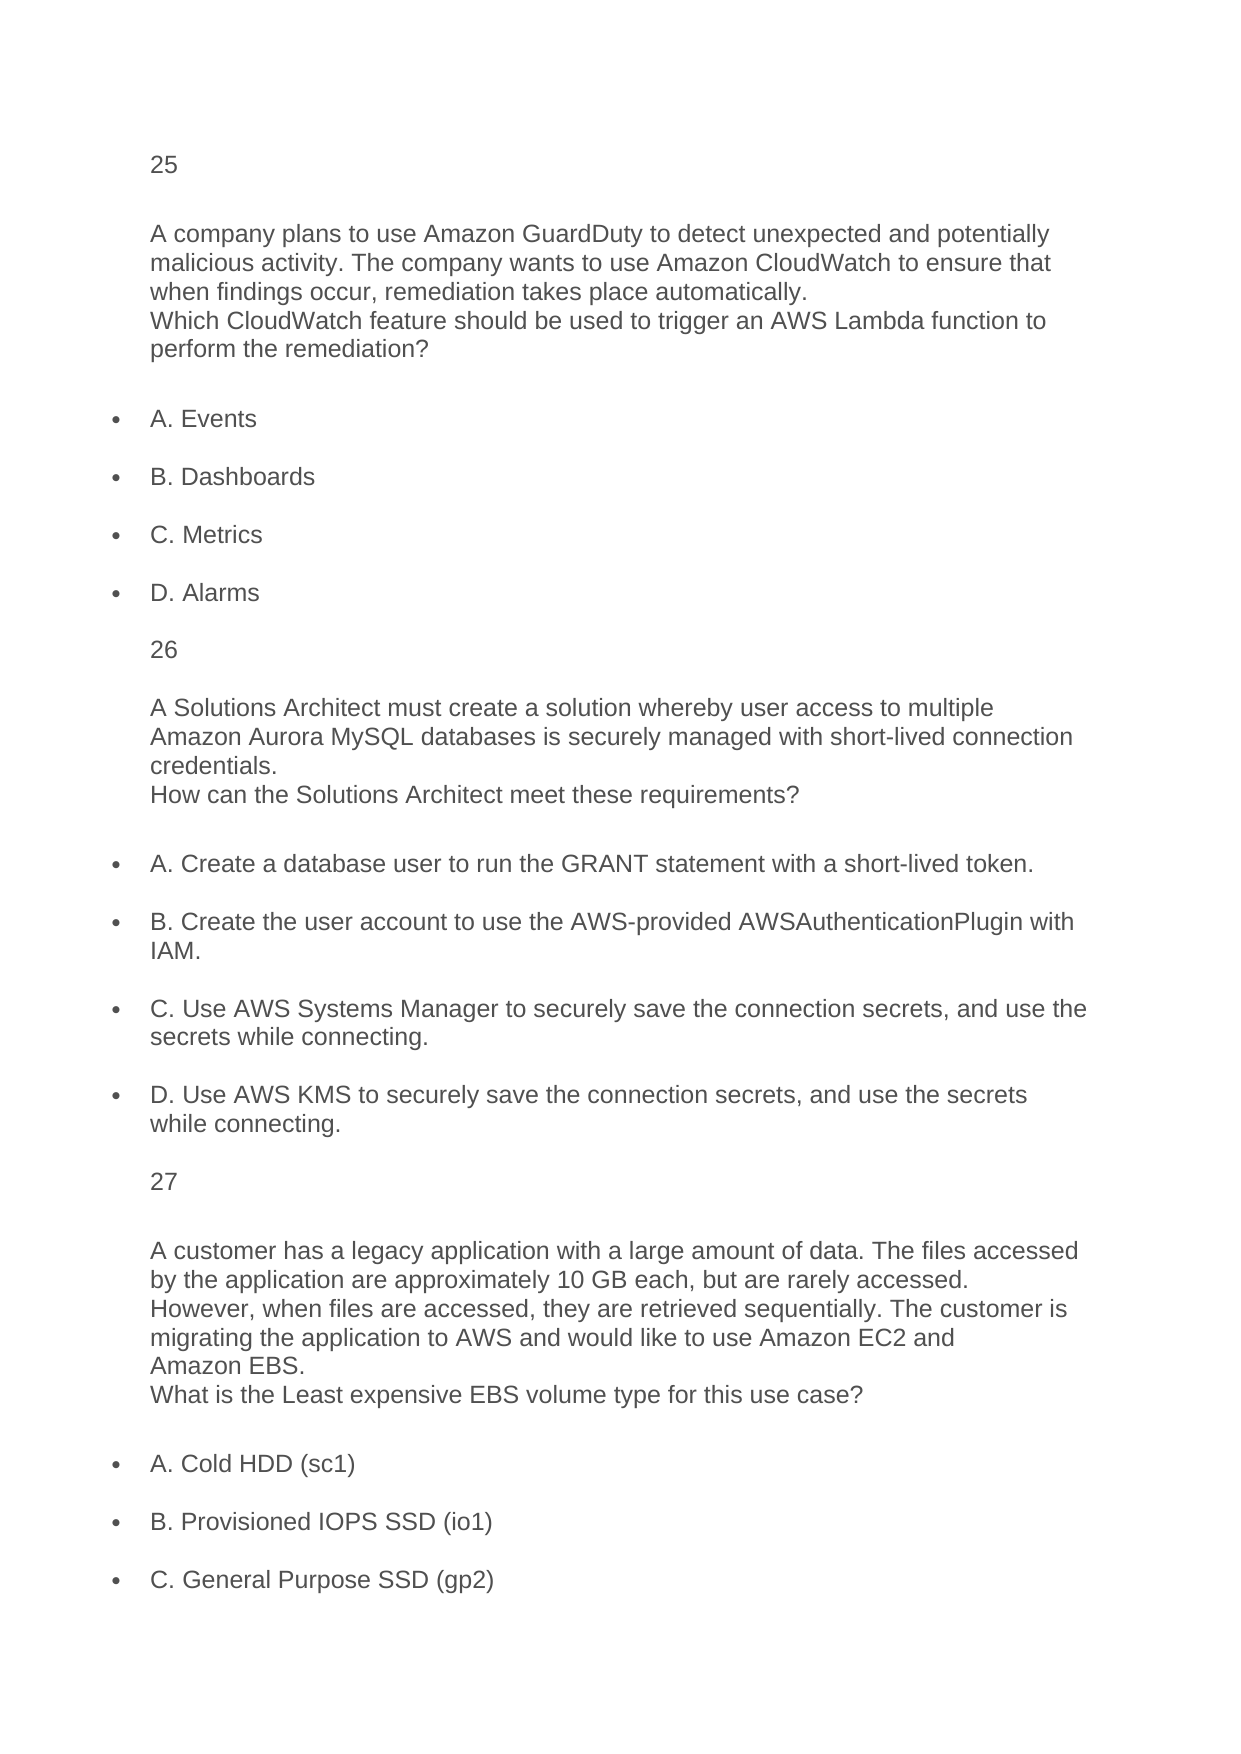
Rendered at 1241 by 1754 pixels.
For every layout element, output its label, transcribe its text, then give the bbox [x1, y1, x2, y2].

list C. General Purpose SSD (gp2) [112, 1565, 1090, 1594]
text A customer has a legacy application with a large amount of data. The files accessed by the application are approximately 10 GB each, but are rarely accessed. However, when files are accessed, they are retrieved sequentially. The customer is migrating the application to AWS and would like to use Amazon EC2 and Amazon EBS. What is the Least expensive EBS volume type for this use case? [150, 1236, 1090, 1409]
text A company plans to use Amazon GuardDuty to detect unexpected and potentially malicious activity. The company wants to use Amazon CloudWatch to ensure that when findings occur, remediation takes place automatically. Which CloudWatch feature should be used to trigger an AWS Lambda function to perform the remediation? [150, 219, 1090, 363]
list A. Events [112, 404, 1090, 432]
list C. Use AWS Systems Manager to securely save the connection secrets, and use the secrets while connecting. [112, 993, 1090, 1051]
list A. Create a database user to run the GRANT statement with a short-lived token. [112, 849, 1090, 878]
text 27 [150, 1167, 1090, 1196]
list A. Cold HDD (sc1) [112, 1449, 1090, 1478]
list D. Alarms [112, 577, 1090, 606]
text 25 [150, 150, 1090, 179]
list B. Provisioned IOPS SSD (io1) [112, 1507, 1090, 1536]
text 26 [150, 635, 1090, 664]
list B. Create the user account to use the AWS-provided AWSAuthenticationPlugin with IAM. [112, 907, 1090, 964]
list C. Metrics [112, 519, 1090, 548]
list B. Dashboards [112, 462, 1090, 490]
list D. Use AWS KMS to securely save the connection secrets, and use the secrets while connecting. [112, 1080, 1090, 1138]
text A Solutions Architect must create a solution whereby user access to multiple Amazon Aurora MySQL databases is securely managed with short-lived connection credentials. How can the Solutions Architect meet these requirements? [150, 693, 1090, 808]
